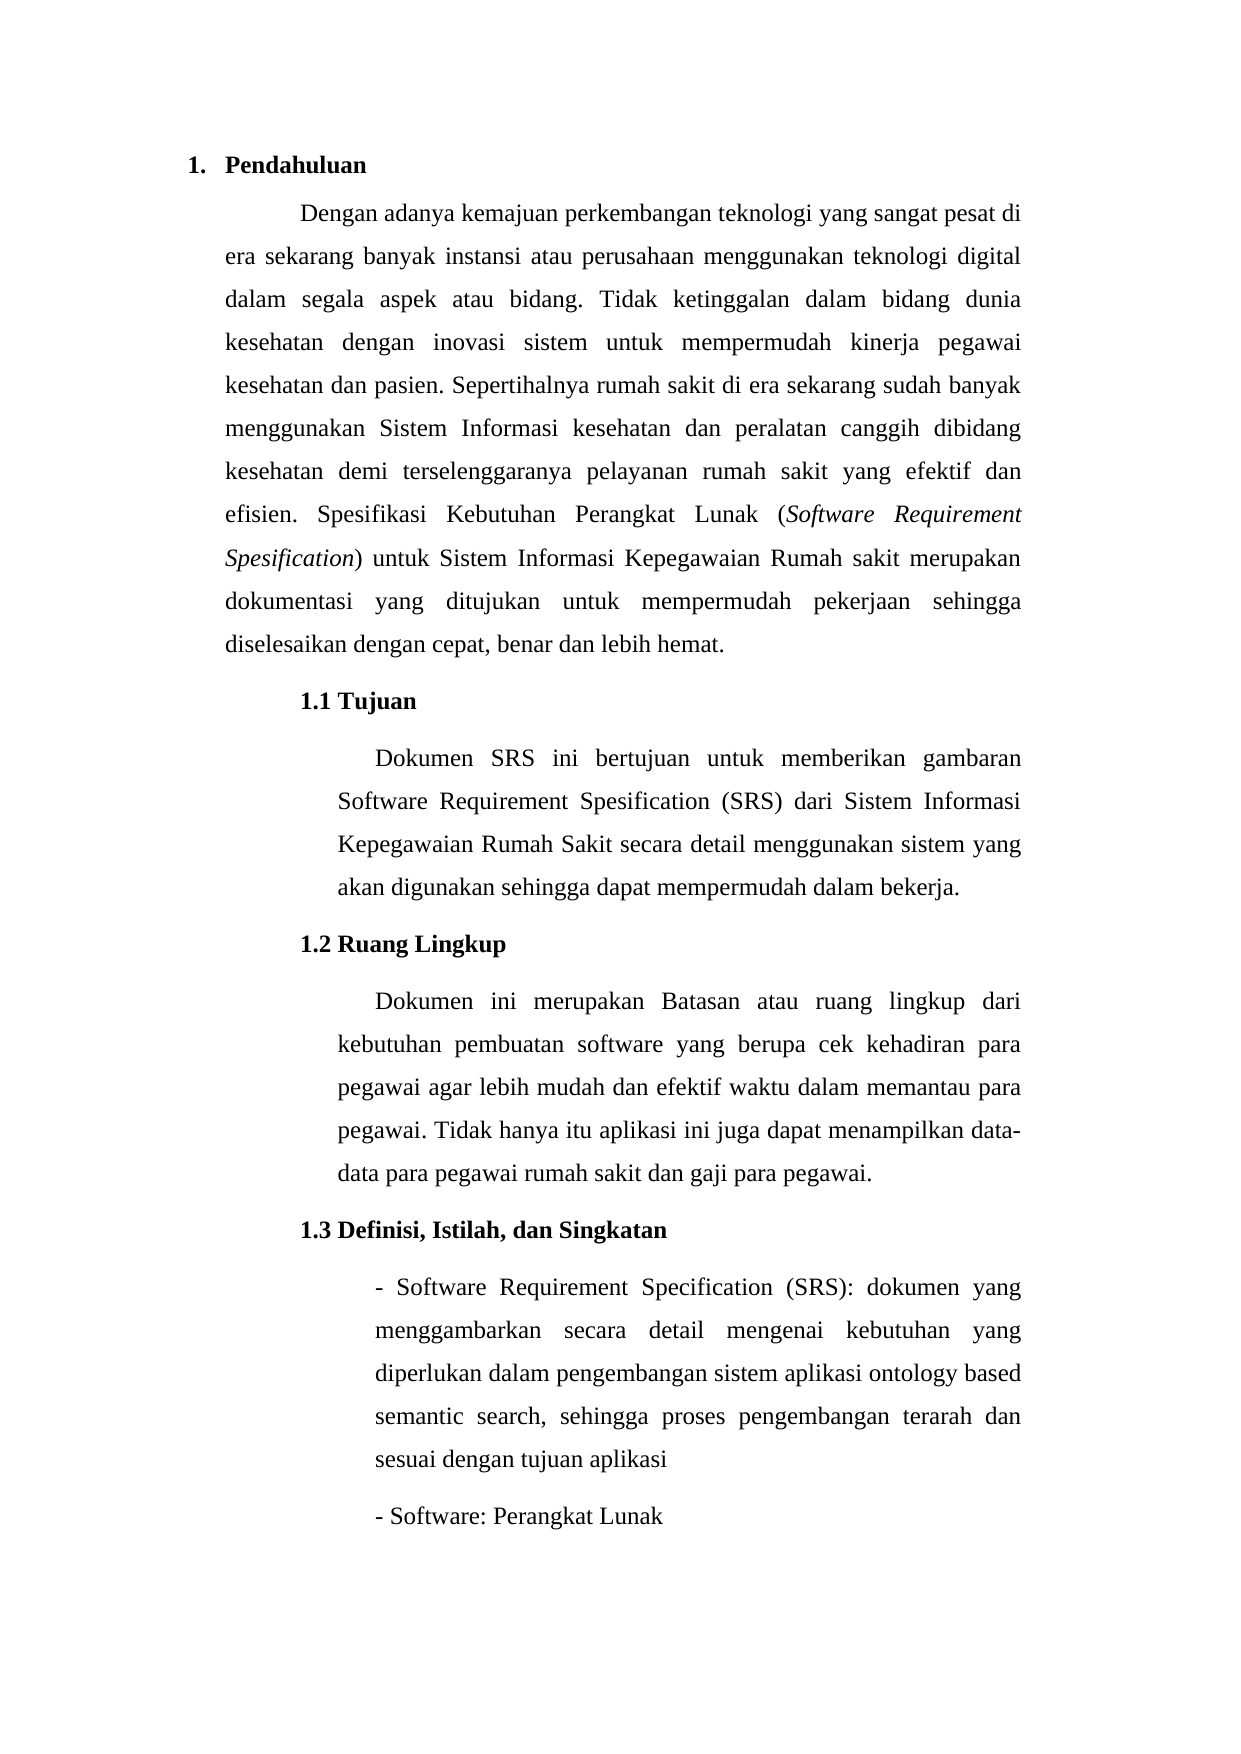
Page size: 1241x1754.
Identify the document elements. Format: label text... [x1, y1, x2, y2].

list Tujuan [300, 686, 1022, 714]
list Ruang Lingkup [300, 929, 1022, 958]
text Dengan adanya kemajuan perkembangan teknologi yang sangat pesat di era sekarang banyak instansi atau perusahaan menggunakan teknologi digital dalam segala aspek atau bidang. Tidak ketinggalan dalam bidang dunia kesehatan dengan inovasi sistem untuk mempermudah kinerja pegawai kesehatan dan pasien. Sepertihalnya rumah sakit di era sekarang sudah banyak menggunakan Sistem Informasi kesehatan dan peralatan canggih dibidang kesehatan demi terselenggaranya pelayanan rumah sakit yang efektif dan efisien. Spesifikasi Kebutuhan Perangkat Lunak (Software Requirement Spesification) untuk Sistem Informasi Kepegawaian Rumah sakit merupakan dokumentasi yang ditujukan untuk mempermudah pekerjaan sehingga diselesaikan dengan cepat, benar dan lebih hemat. [225, 198, 1022, 658]
text Dokumen SRS ini bertujuan untuk memberikan gambaran Software Requirement Spesification (SRS) dari Sistem Informasi Kepegawaian Rumah Sakit secara detail menggunakan sistem yang akan digunakan sehingga dapat mempermudah dalam bekerja. [337, 743, 1022, 901]
text - Software Requirement Specification (SRS): dokumen yang menggambarkan secara detail mengenai kebutuhan yang diperlukan dalam pengembangan sistem aplikasi ontology based semantic search, sehingga proses pengembangan terarah dan sesuai dengan tujuan aplikasi [375, 1272, 1022, 1473]
text 1.3 Definisi, Istilah, dan Singkatan [300, 1215, 1022, 1244]
text - Software: Perangkat Lunak [375, 1501, 1022, 1530]
text Dokumen ini merupakan Batasan atau ruang lingkup dari kebutuhan pembuatan software yang berupa cek kehadiran para pegawai agar lebih mudah dan efektif waktu dalam memantau para pegawai. Tidak hanya itu aplikasi ini juga dapat menampilkan data-data para pegawai rumah sakit dan gaji para pegawai. [337, 986, 1022, 1187]
list Pendahuluan [187, 150, 1090, 179]
